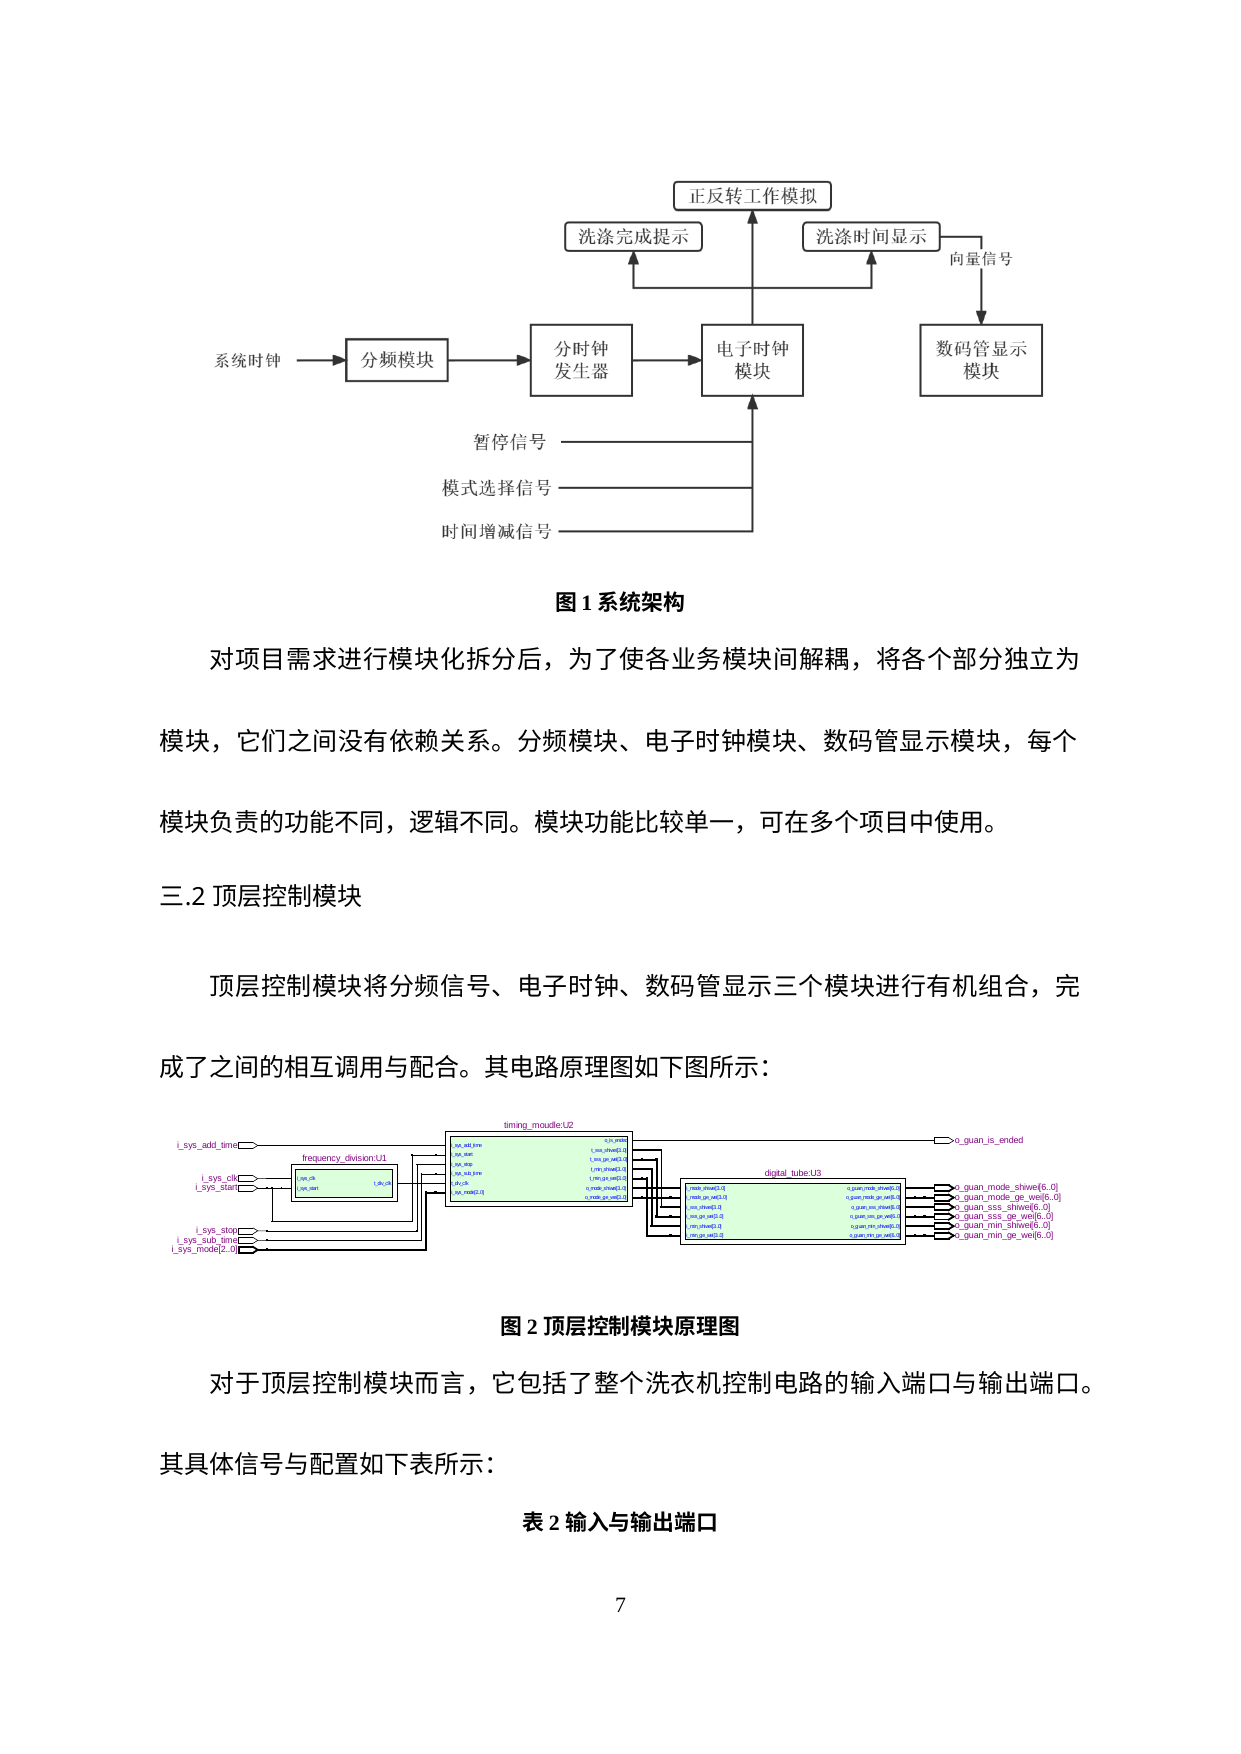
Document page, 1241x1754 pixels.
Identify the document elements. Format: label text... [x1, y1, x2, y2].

text 对项目需求进行模块化拆分后，为了使各业务模块间解耦，将各个部分独立为模块，它们之间没有依赖关系。分频模块、电子时钟模块、数码管显示模块，每个模块负责的功能不同，逻辑不同。模块功能比较单一，可在多个项目中使用。 [159, 625, 1081, 853]
text 图2 顶层控制模块原理图 [159, 1309, 1081, 1341]
picture [174, 156, 1067, 577]
text 顶层控制模块将分频信号、电子时钟、数码管显示三个模块进行有机组合，完成了之间的相互调用与配合。其电路原理图如下图所示： [159, 952, 1081, 1098]
subtitle 顶层控制模块 [159, 862, 1081, 927]
text 表2 输入与输出端口 [159, 1504, 1081, 1537]
text 对于顶层控制模块而言，它包括了整个洗衣机控制电路的输入端口与输出端口。其具体信号与配置如下表所示： [159, 1349, 1081, 1495]
text 图1 系统架构 [159, 585, 1081, 617]
